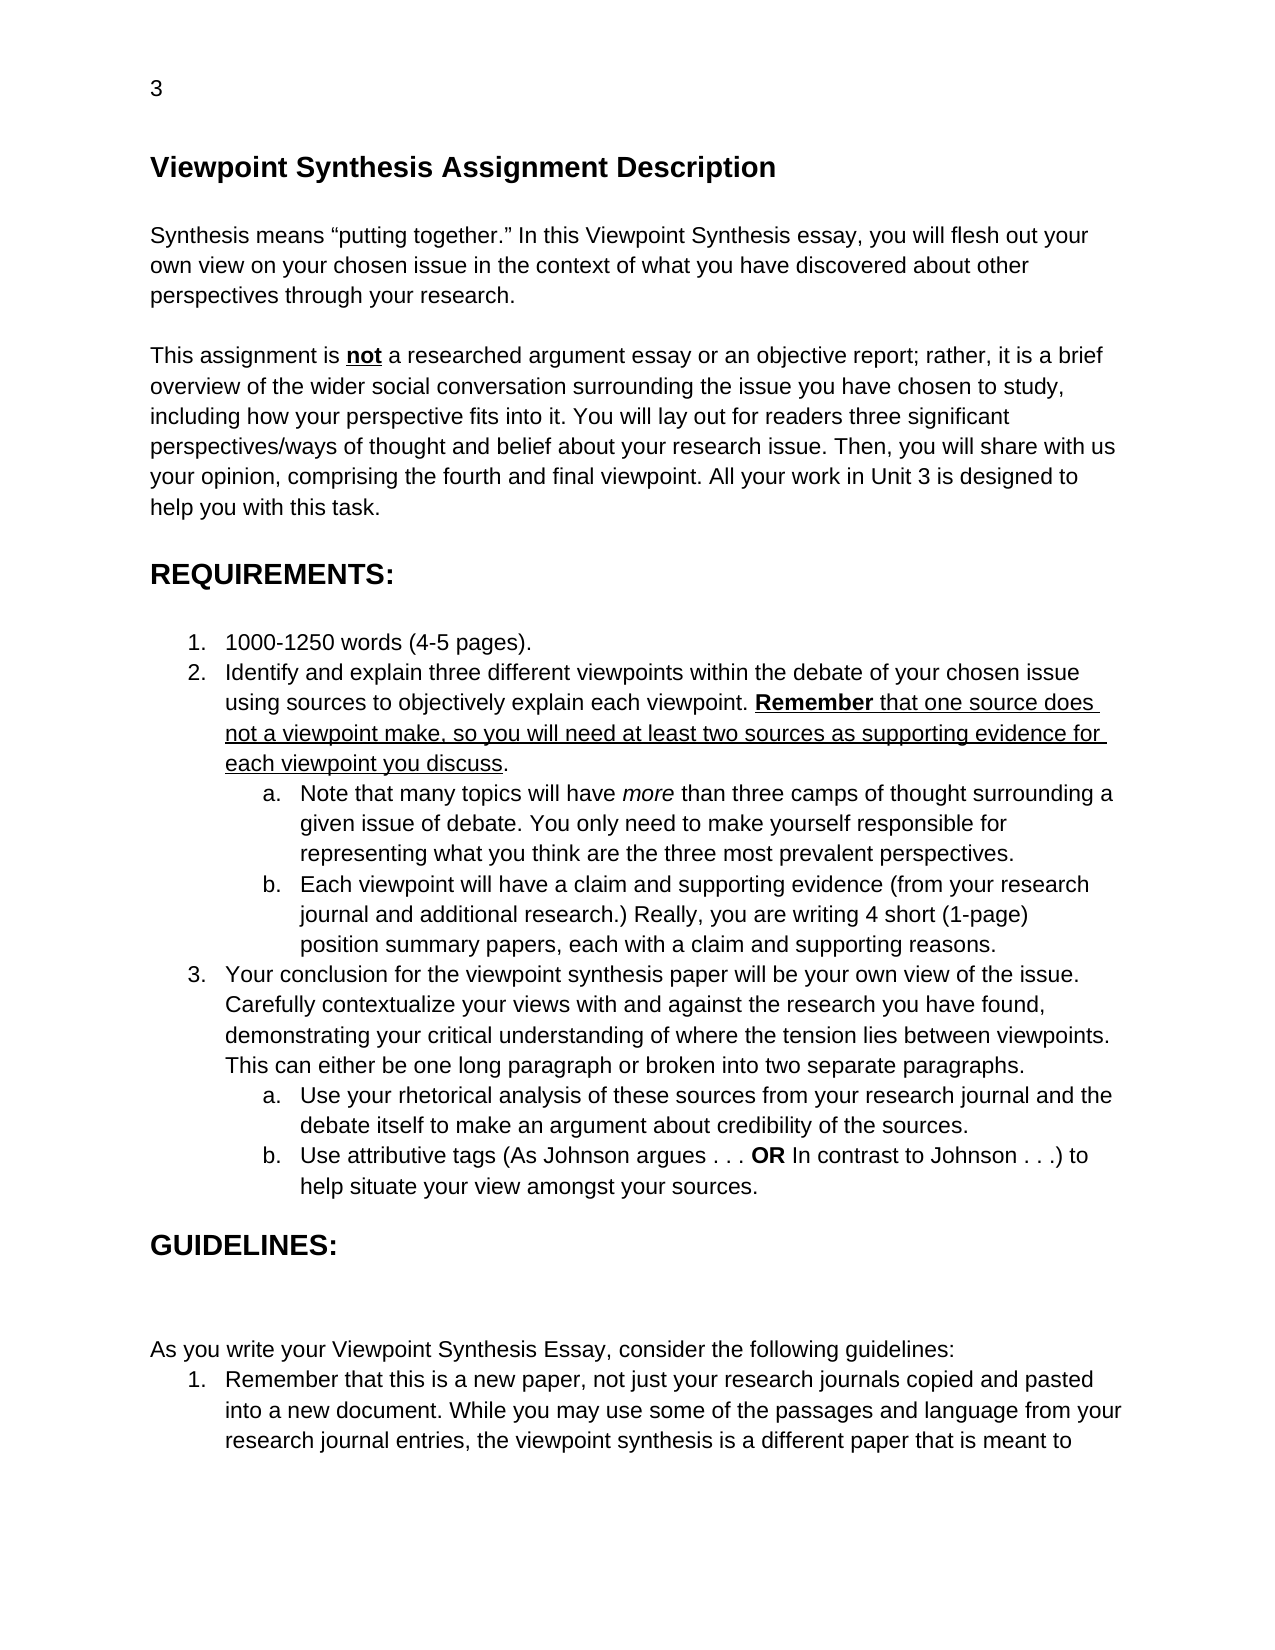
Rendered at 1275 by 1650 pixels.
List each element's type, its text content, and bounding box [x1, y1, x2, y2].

list Each viewpoint will have a claim and supporting evidence (from your research journal and additional research.) Really, you are writing 4 short (1-page) position summary papers, each with a claim and supporting reasons. [262, 871, 1125, 957]
subtitle As you write your Viewpoint Synthesis Essay, consider the following guidelines: [150, 1336, 1125, 1363]
text This assignment is not a researched argument essay or an objective report; rather, it is a brief overview of the wider social conversation surrounding the issue you have chosen to study, including how your perspective fits into it. You will lay out for readers three significant perspectives/ways of thought and belief about your research issue. Then, you will share with us your opinion, comprising the fourth and final viewpoint. All your work in Unit 3 is designed to help you with this task. [150, 342, 1125, 520]
subtitle GUIDELINES: [150, 1228, 1125, 1306]
text Synthesis means “putting together.” In this Viewpoint Synthesis essay, you will flesh out your own view on your chosen issue in the context of what you have discovered about other perspectives through your research. [150, 222, 1125, 308]
list 1000-1250 words (4-5 pages). [187, 629, 1125, 655]
text REQUIREMENTS: [150, 524, 1125, 591]
list Use your rhetorical analysis of these sources from your research journal and the debate itself to make an argument about credibility of the sources. [262, 1082, 1125, 1139]
subtitle Viewpoint Synthesis Assignment Description [150, 150, 1125, 183]
list Note that many topics will have more than three camps of thought surrounding a given issue of debate. You only need to make yourself responsible for representing what you think are the three most prevalent perspectives. [262, 780, 1125, 867]
list Use attributive tags (As Johnson argues . . . OR In contrast to Johnson . . .) to help situate your view amongst your sources. [262, 1142, 1125, 1199]
list Identify and explain three different viewpoints within the debate of your chosen issue using sources to objectively explain each viewpoint. Remember that one source does not a viewpoint make, so you will need at least two sources as supporting evidence for each viewpoint you discuss. [187, 659, 1125, 776]
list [187, 1366, 1125, 1453]
list Your conclusion for the viewpoint synthesis paper will be your own view of the issue. Carefully contextualize your views with and against the research you have found, demonstrating your critical understanding of where the tension lies between viewpoints. This can either be one long paragraph or broken into two separate paragraphs. [187, 961, 1125, 1078]
